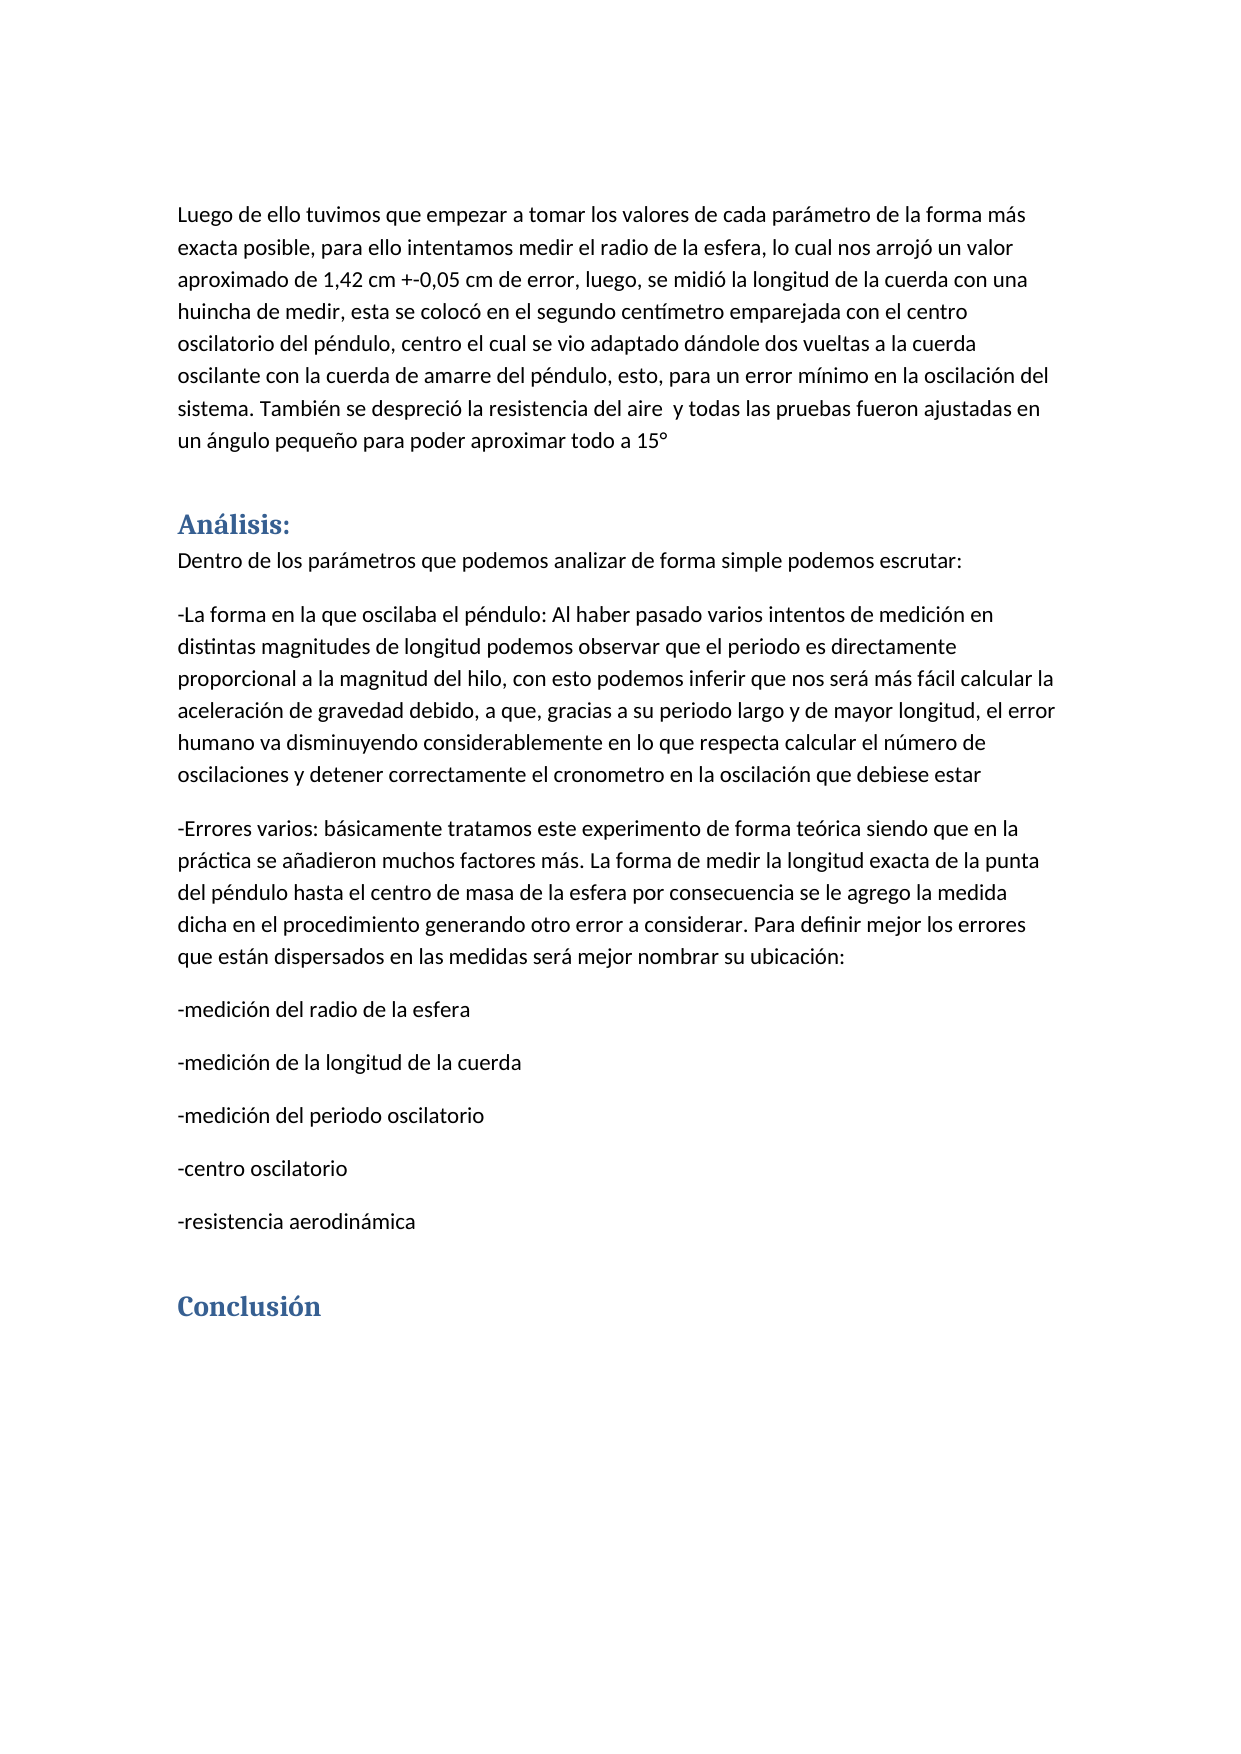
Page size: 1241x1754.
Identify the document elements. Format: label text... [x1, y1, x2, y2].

subtitle Análisis: [177, 508, 1063, 542]
text -medición del radio de la esfera [177, 995, 1063, 1023]
text -medición de la longitud de la cuerda [177, 1048, 1063, 1076]
text -centro oscilatorio [177, 1154, 1063, 1182]
subtitle Conclusión [177, 1290, 1063, 1323]
text Luego de ello tuvimos que empezar a tomar los valores de cada parámetro de la forma más exacta posible, para ello intentamos medir el radio de la esfera, lo cual nos arrojó un valor aproximado de 1,42 cm +-0,05 cm de error, luego, se midió la longitud de la cuerda con una huincha de medir, esta se colocó en el segundo centímetro emparejada con el centro oscilatorio del péndulo, centro el cual se vio adaptado dándole dos vueltas a la cuerda oscilante con la cuerda de amarre del péndulo, esto, para un error mínimo en la oscilación del sistema. También se despreció la resistencia del aire y todas las pruebas fueron ajustadas en un ángulo pequeño para poder aproximar todo a 15° [177, 201, 1063, 454]
text -medición del periodo oscilatorio [177, 1101, 1063, 1129]
text -resistencia aerodinámica [177, 1207, 1063, 1236]
text -Errores varios: básicamente tratamos este experimento de forma teórica siendo que en la práctica se añadieron muchos factores más. La forma de medir la longitud exacta de la punta del péndulo hasta el centro de masa de la esfera por consecuencia se le agrego la medida dicha en el procedimiento generando otro error a considerar. Para definir mejor los errores que están dispersados en las medidas será mejor nombrar su ubicación: [177, 814, 1063, 970]
text -La forma en la que oscilaba el péndulo: Al haber pasado varios intentos de medición en distintas magnitudes de longitud podemos observar que el periodo es directamente proporcional a la magnitud del hilo, con esto podemos inferir que nos será más fácil calcular la aceleración de gravedad debido, a que, gracias a su periodo largo y de mayor longitud, el error humano va disminuyendo considerablemente en lo que respecta calcular el número de oscilaciones y detener correctamente el cronometro en la oscilación que debiese estar [177, 600, 1063, 789]
text Dentro de los parámetros que podemos analizar de forma simple podemos escrutar: [177, 547, 1063, 575]
